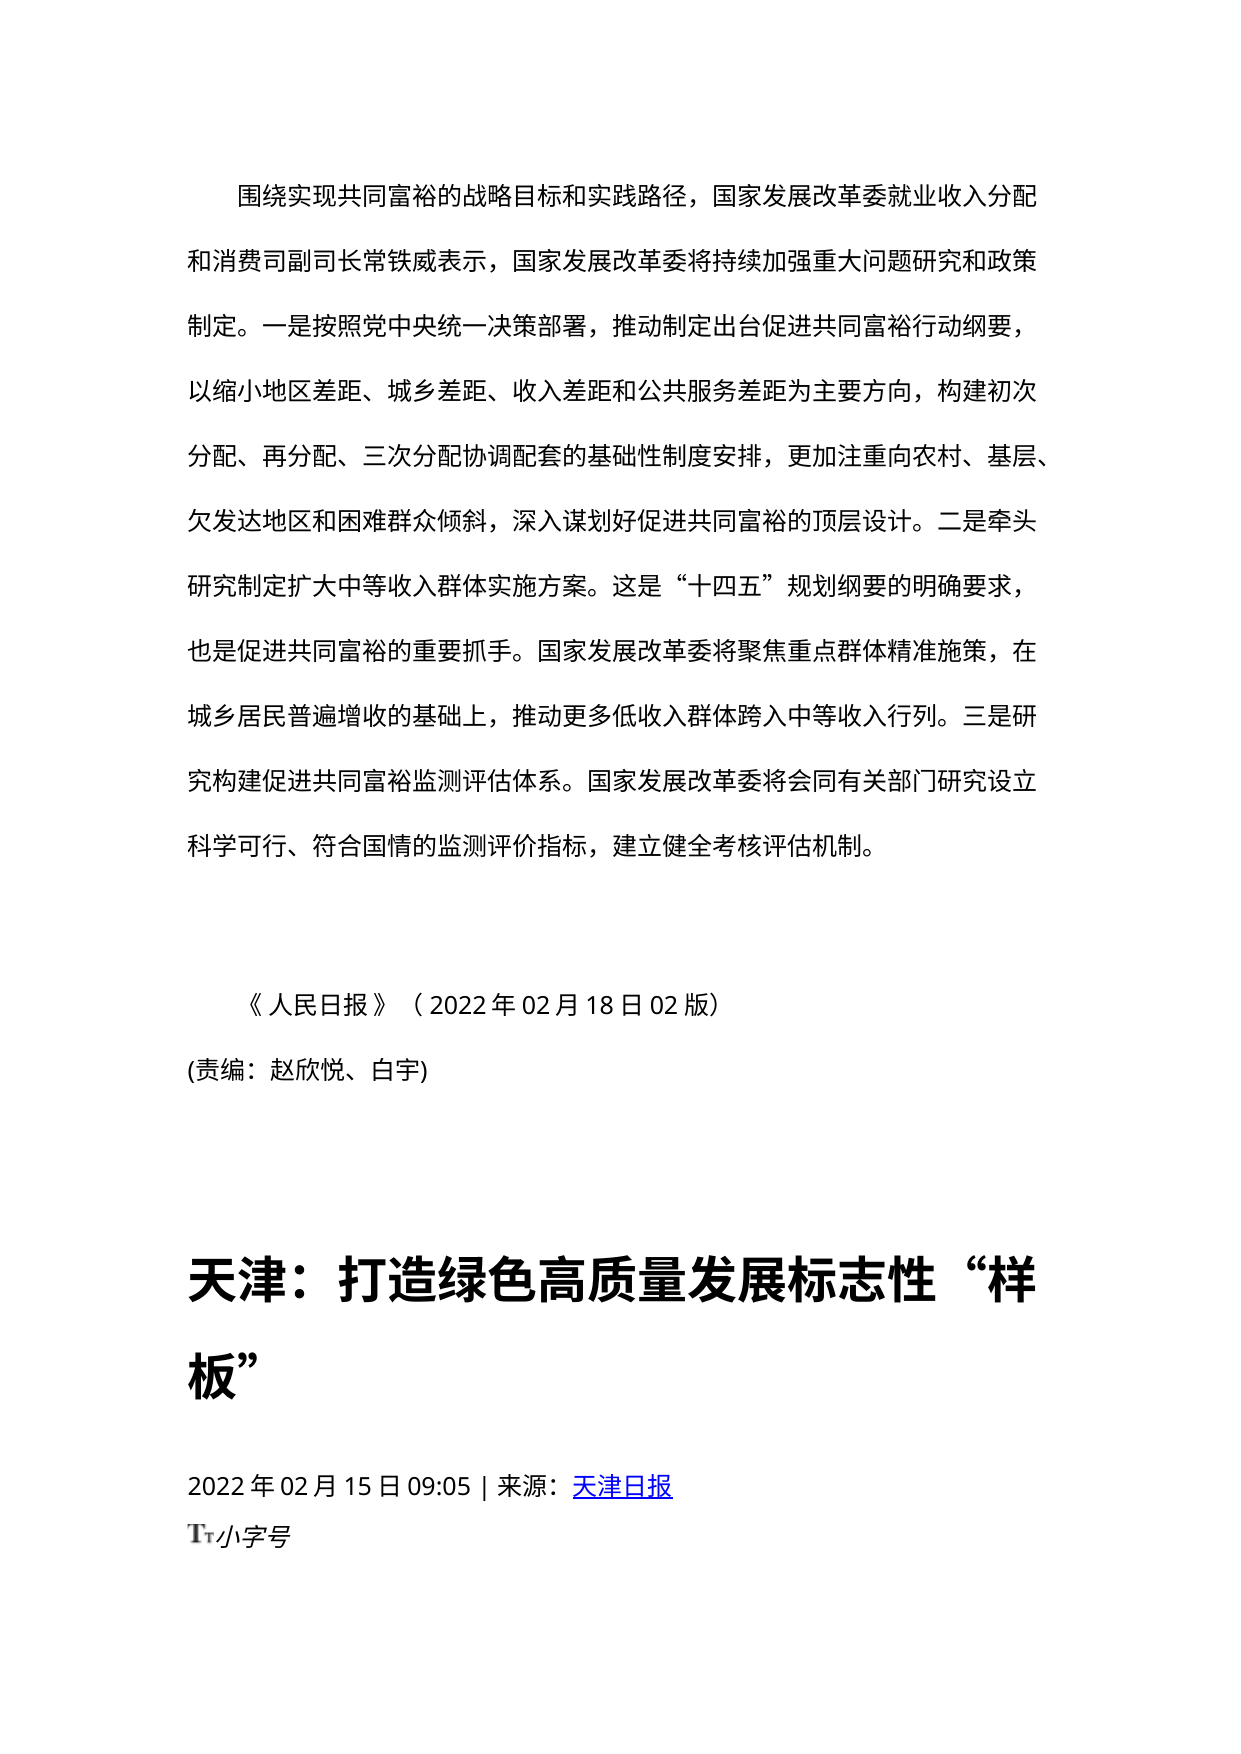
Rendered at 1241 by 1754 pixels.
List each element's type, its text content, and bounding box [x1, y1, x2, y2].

text (责编：赵欣悦、白宇) [187, 1036, 1053, 1101]
text 小字号 [187, 1517, 1053, 1582]
text 《 人民日报 》（ 2022年02月18日 02 版） [187, 906, 1053, 1036]
subtitle 天津：打造绿色高质量发展标志性“样板” [187, 1228, 1053, 1423]
text 2022年02月15日09:05 | 来源：天津日报 [187, 1452, 1053, 1517]
picture [187, 1524, 214, 1546]
text 围绕实现共同富裕的战略目标和实践路径，国家发展改革委就业收入分配和消费司副司长常铁威表示，国家发展改革委将持续加强重大问题研究和政策制定。一是按照党中央统一决策部署，推动制定出台促进共同富裕行动纲要，以缩小地区差距、城乡差距、收入差距和公共服务差距为主要方向，构建初次分配、再分配、三次分配协调配套的基础性制度安排，更加注重向农村、基层、欠发达地区和困难群众倾斜，深入谋划好促进共同富裕的顶层设计。二是牵头研究制定扩大中等收入群体实施方案。这是“十四五”规划纲要的明确要求，也是促进共同富裕的重要抓手。国家发展改革委将聚焦重点群体精准施策，在城乡居民普遍增收的基础上，推动更多低收入群体跨入中等收入行列。三是研究构建促进共同富裕监测评估体系。国家发展改革委将会同有关部门研究设立科学可行、符合国情的监测评价指标，建立健全考核评估机制。 [187, 162, 1053, 877]
